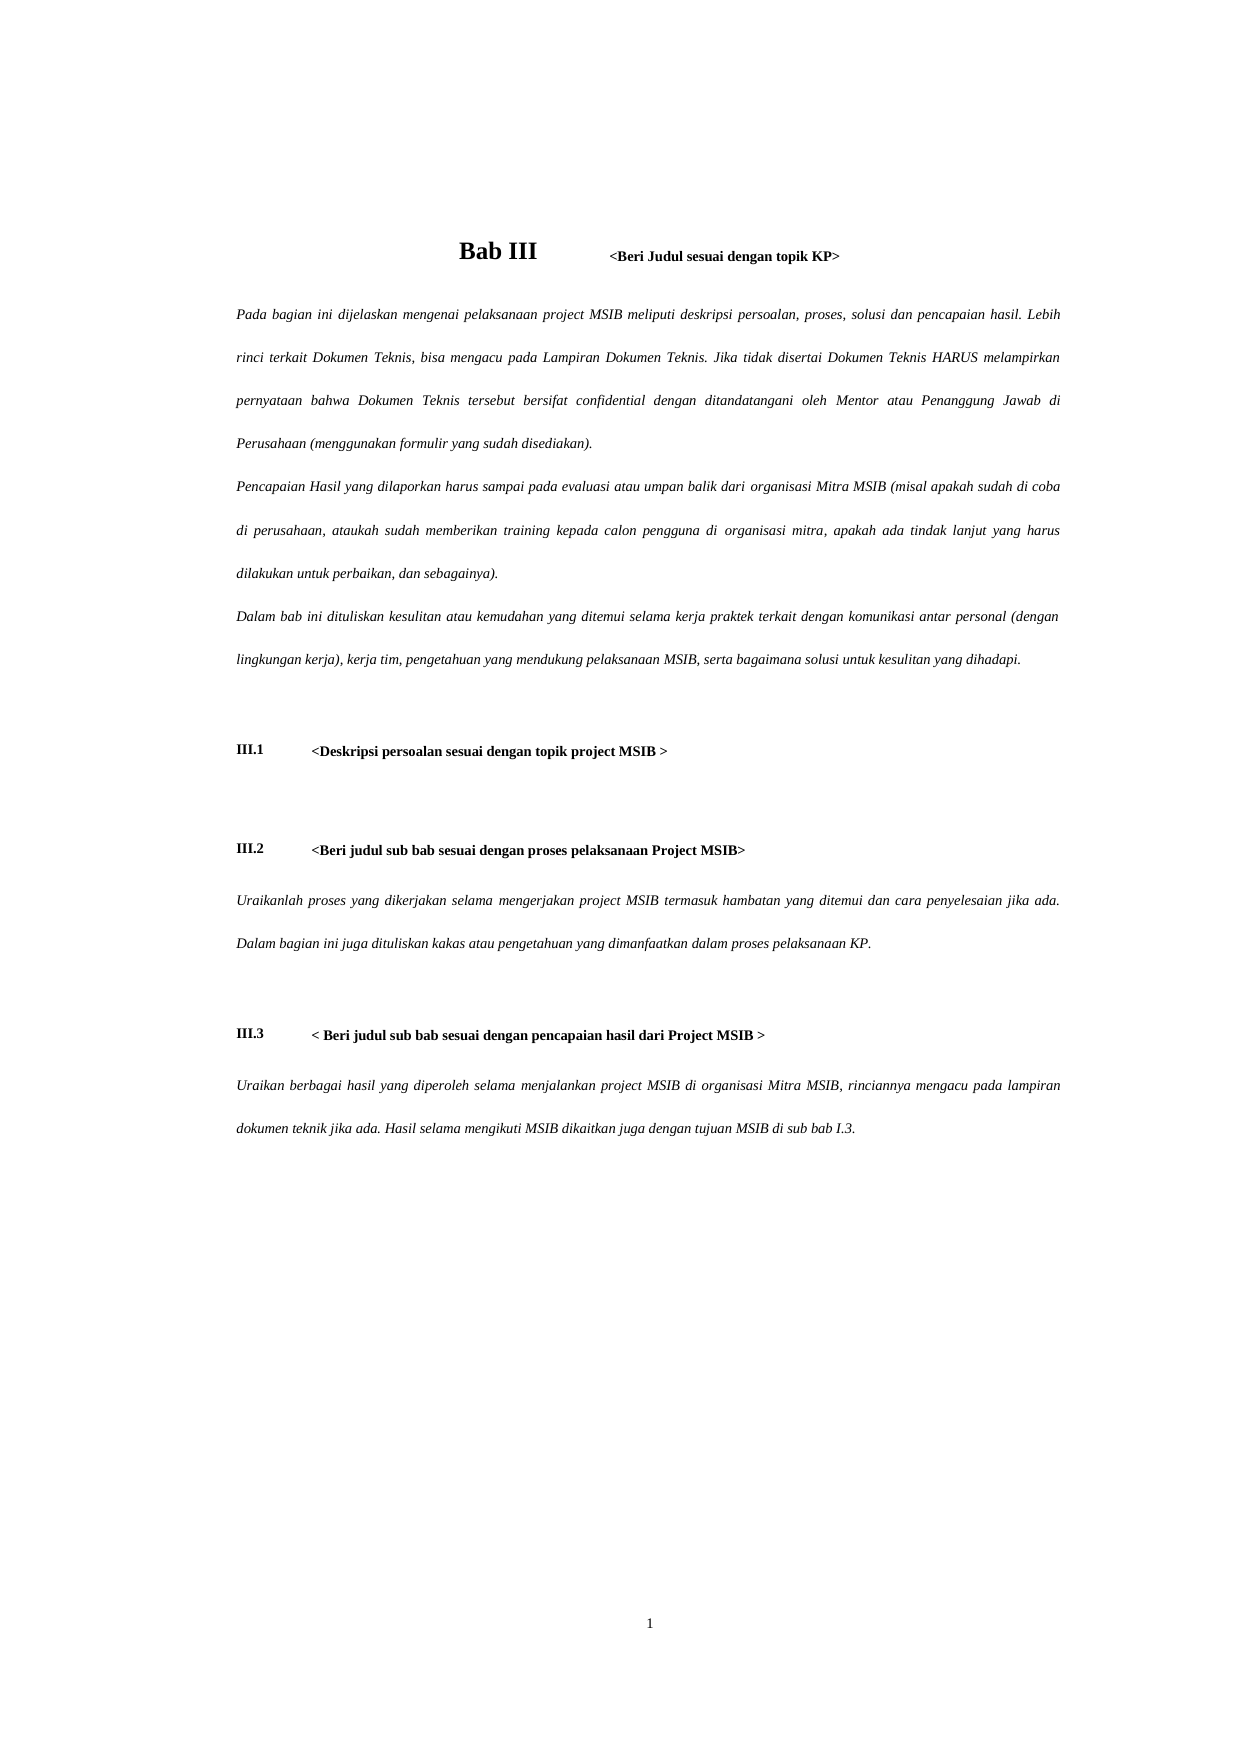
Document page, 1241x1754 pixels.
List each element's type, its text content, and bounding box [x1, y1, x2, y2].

subtitle <Beri judul sub bab sesuai dengan proses pelaksanaan Project MSIB> [236, 830, 1063, 859]
subtitle <Deskripsi persoalan sesuai dengan topik project MSIB > [236, 731, 1063, 760]
text Uraikanlah proses yang dikerjakan selama mengerjakan project MSIB termasuk hambatan yang ditemui dan cara penyelesaian jika ada. Dalam bagian ini juga dituliskan kakas atau pengetahuan yang dimanfaatkan dalam proses pelaksanaan KP. [236, 879, 1063, 951]
text Pencapaian Hasil yang dilaporkan harus sampai pada evaluasi atau umpan balik dari organisasi Mitra MSIB (misal apakah sudah di coba di perusahaan, ataukah sudah memberikan training kepada calon pengguna di organisasi mitra, apakah ada tindak lanjut yang harus dilakukan untuk perbaikan, dan sebagainya). [236, 466, 1063, 581]
text Pada bagian ini dijelaskan mengenai pelaksanaan project MSIB meliputi deskripsi persoalan, proses, solusi dan pencapaian hasil. Lebih rinci terkait Dokumen Teknis, bisa mengacu pada Lampiran Dokumen Teknis. Jika tidak disertai Dokumen Teknis HARUS melampirkan pernyataan bahwa Dokumen Teknis tersebut bersifat confidential dengan ditandatangani oleh Mentor atau Penanggung Jawab di Perusahaan (menggunakan formulir yang sudah disediakan). [236, 294, 1063, 452]
text Uraikan berbagai hasil yang diperoleh selama menjalankan project MSIB di organisasi Mitra MSIB, rinciannya mengacu pada lampiran dokumen teknik jika ada. Hasil selama mengikuti MSIB dikaitkan juga dengan tujuan MSIB di sub bab I.3. [236, 1064, 1063, 1136]
subtitle <Beri Judul sesuai dengan topik KP> [236, 236, 1063, 265]
subtitle < Beri judul sub bab sesuai dengan pencapaian hasil dari Project MSIB > [236, 1015, 1063, 1044]
text Dalam bab ini dituliskan kesulitan atau kemudahan yang ditemui selama kerja praktek terkait dengan komunikasi antar personal (dengan lingkungan kerja), kerja tim, pengetahuan yang mendukung pelaksanaan MSIB, serta bagaimana solusi untuk kesulitan yang dihadapi. [236, 596, 1063, 667]
